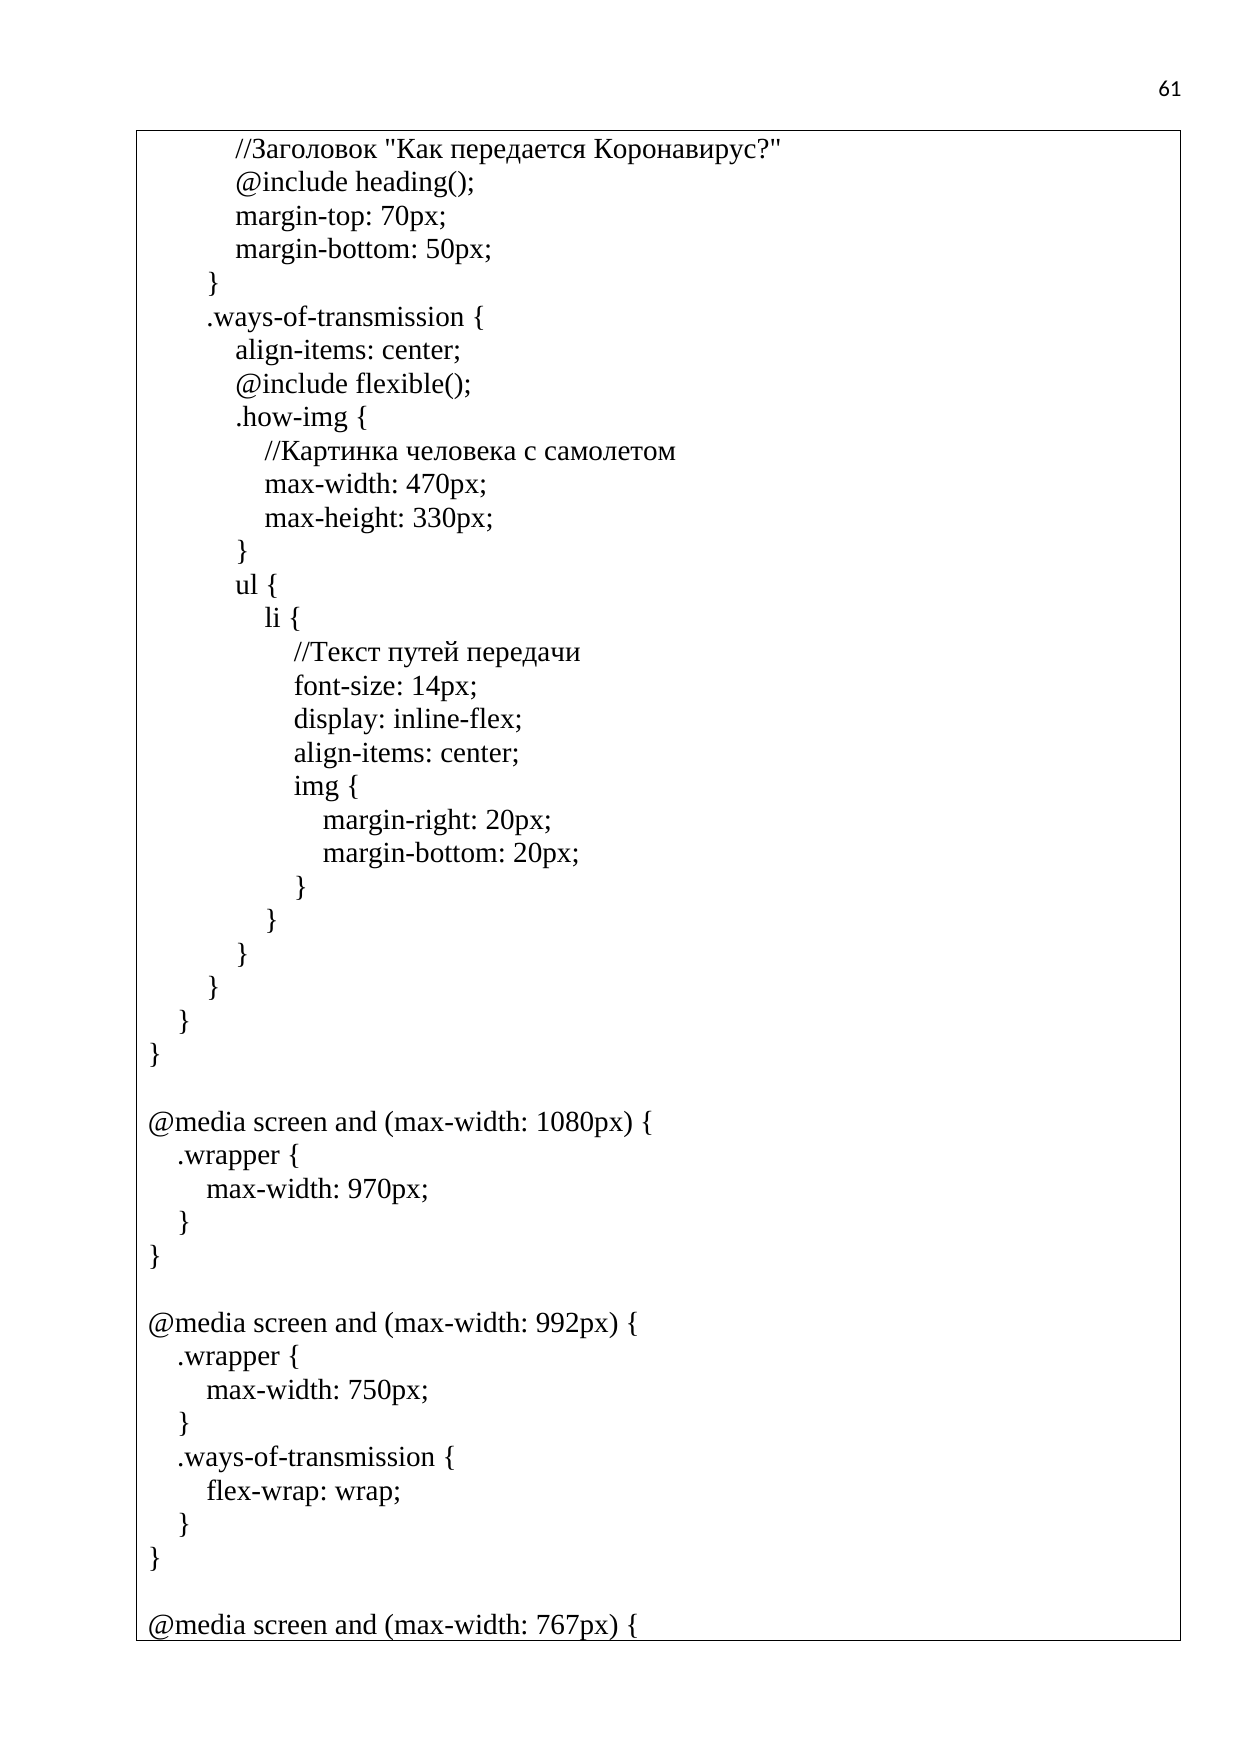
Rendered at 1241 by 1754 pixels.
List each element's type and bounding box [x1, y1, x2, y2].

table_header [137, 131, 1180, 1640]
